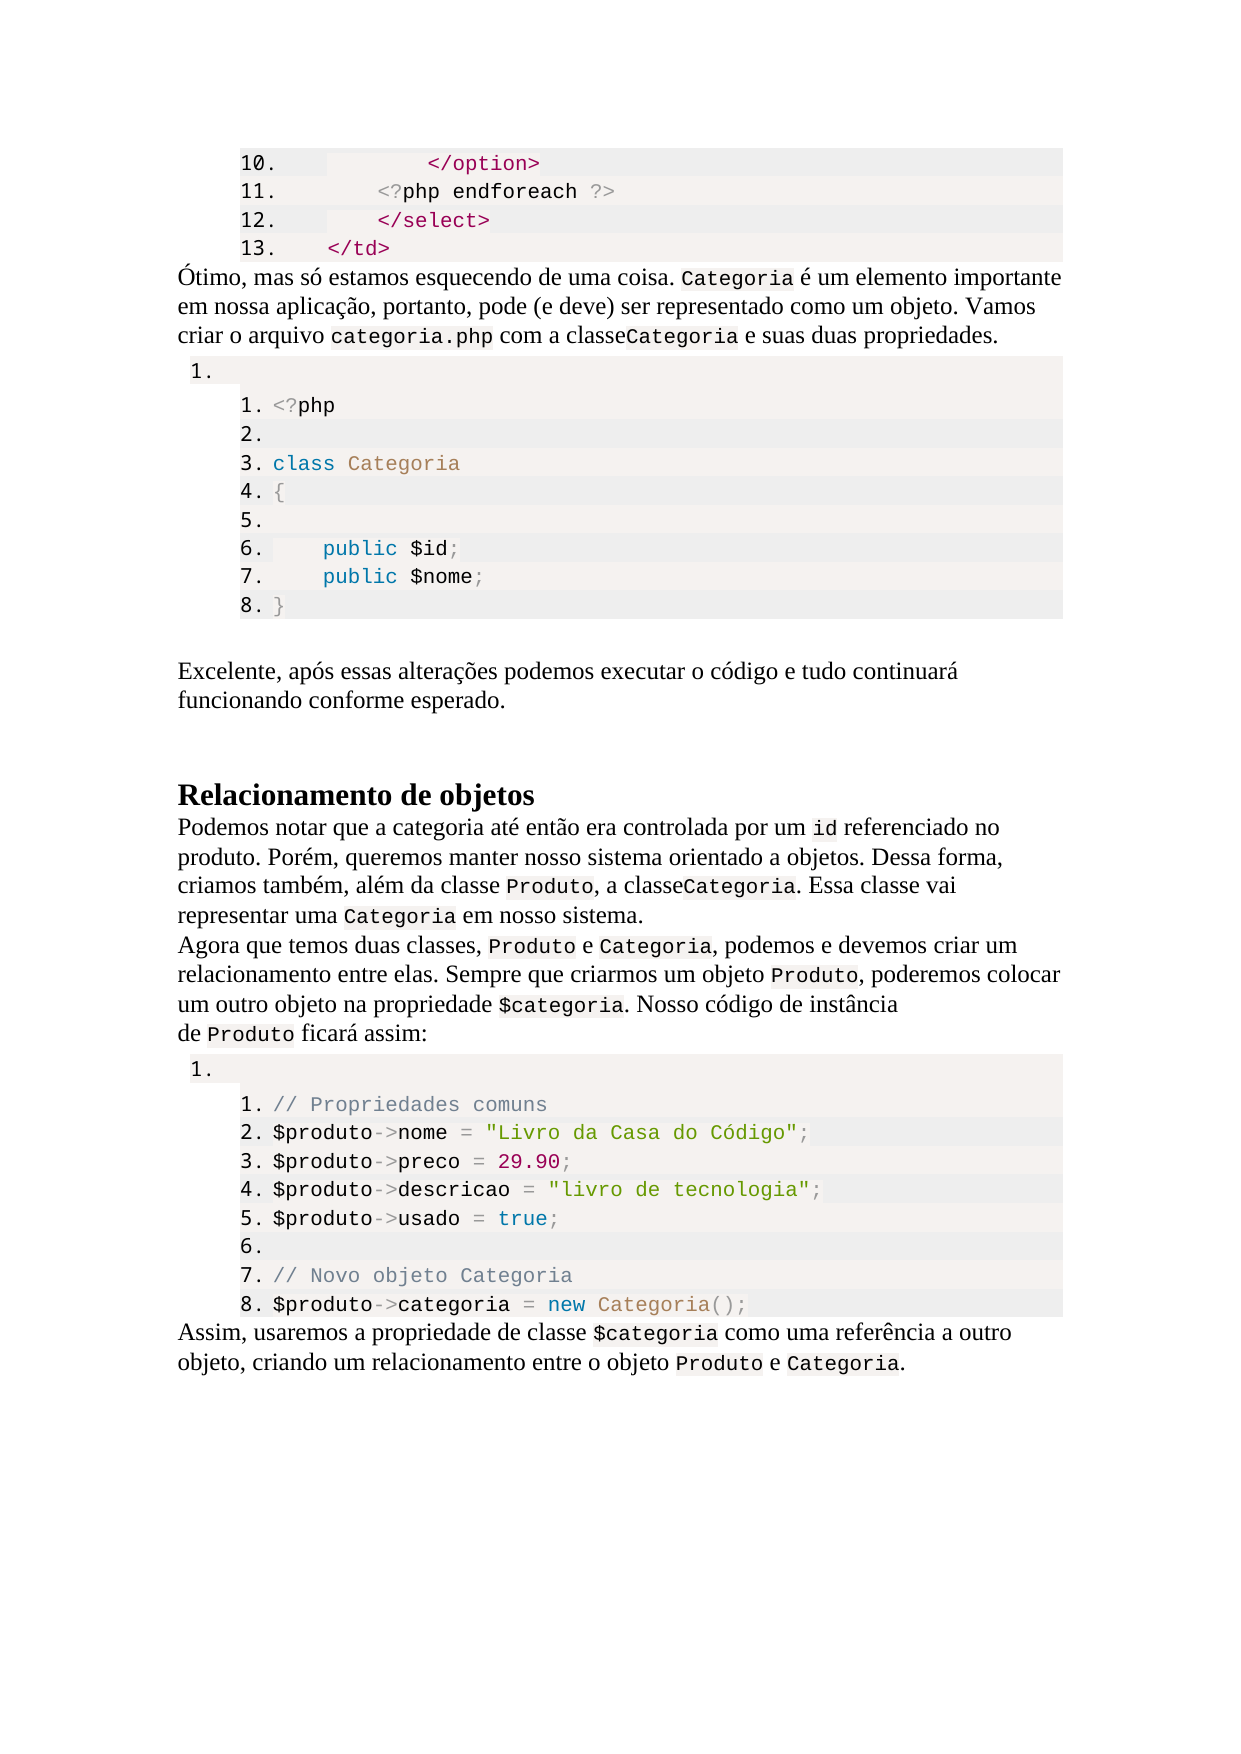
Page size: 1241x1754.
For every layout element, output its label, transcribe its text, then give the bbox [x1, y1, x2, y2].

list } [240, 590, 1063, 619]
list public $id; [240, 533, 1063, 562]
text Relacionamento de objetos [177, 776, 1063, 812]
list </option> [240, 148, 1063, 176]
list { [240, 476, 1063, 505]
list // Propriedades comuns [240, 1089, 1063, 1117]
list <?php endforeach ?> [240, 176, 1063, 205]
list // Novo objeto Categoria [240, 1260, 1063, 1289]
list $produto->usado = true; [240, 1203, 1063, 1232]
text Excelente, após essas alterações podemos executar o código e tudo continuará funcionando conforme esperado. [177, 656, 1063, 714]
list $produto->nome = "Livro da Casa do Código"; [240, 1117, 1063, 1146]
text Agora que temos duas classes, Produto e Categoria, podemos e devemos criar um relacionamento entre elas. Sempre que criarmos um objeto Produto, poderemos colocar um outro objeto na propriedade $categoria. Nosso código de instância de Produto ficará assim: [177, 930, 1063, 1048]
list public $nome; [240, 562, 1063, 590]
text Assim, usaremos a propriedade de classe $categoria como uma referência a outro objeto, criando um relacionamento entre o objeto Produto e Categoria. [177, 1317, 1063, 1376]
list $produto->preco = 29.90; [240, 1146, 1063, 1174]
list <?php [240, 391, 1063, 419]
list </td> [240, 233, 1063, 262]
text Podemos notar que a categoria até então era controlada por um id referenciado no produto. Porém, queremos manter nosso sistema orientado a objetos. Dessa forma, criamos também, além da classe Produto, a classeCategoria. Essa classe vai representar uma Categoria em nosso sistema. [177, 812, 1063, 930]
list $produto->descricao = "livro de tecnologia"; [240, 1174, 1063, 1203]
list $produto->categoria = new Categoria(); [240, 1289, 1063, 1317]
list class Categoria [240, 448, 1063, 476]
text Ótimo, mas só estamos esquecendo de uma coisa. Categoria é um elemento importante em nossa aplicação, portanto, pode (e deve) ser representado como um objeto. Vamos criar o arquivo categoria.php com a classeCategoria e suas duas propriedades. [177, 262, 1063, 350]
list </select> [240, 205, 1063, 233]
